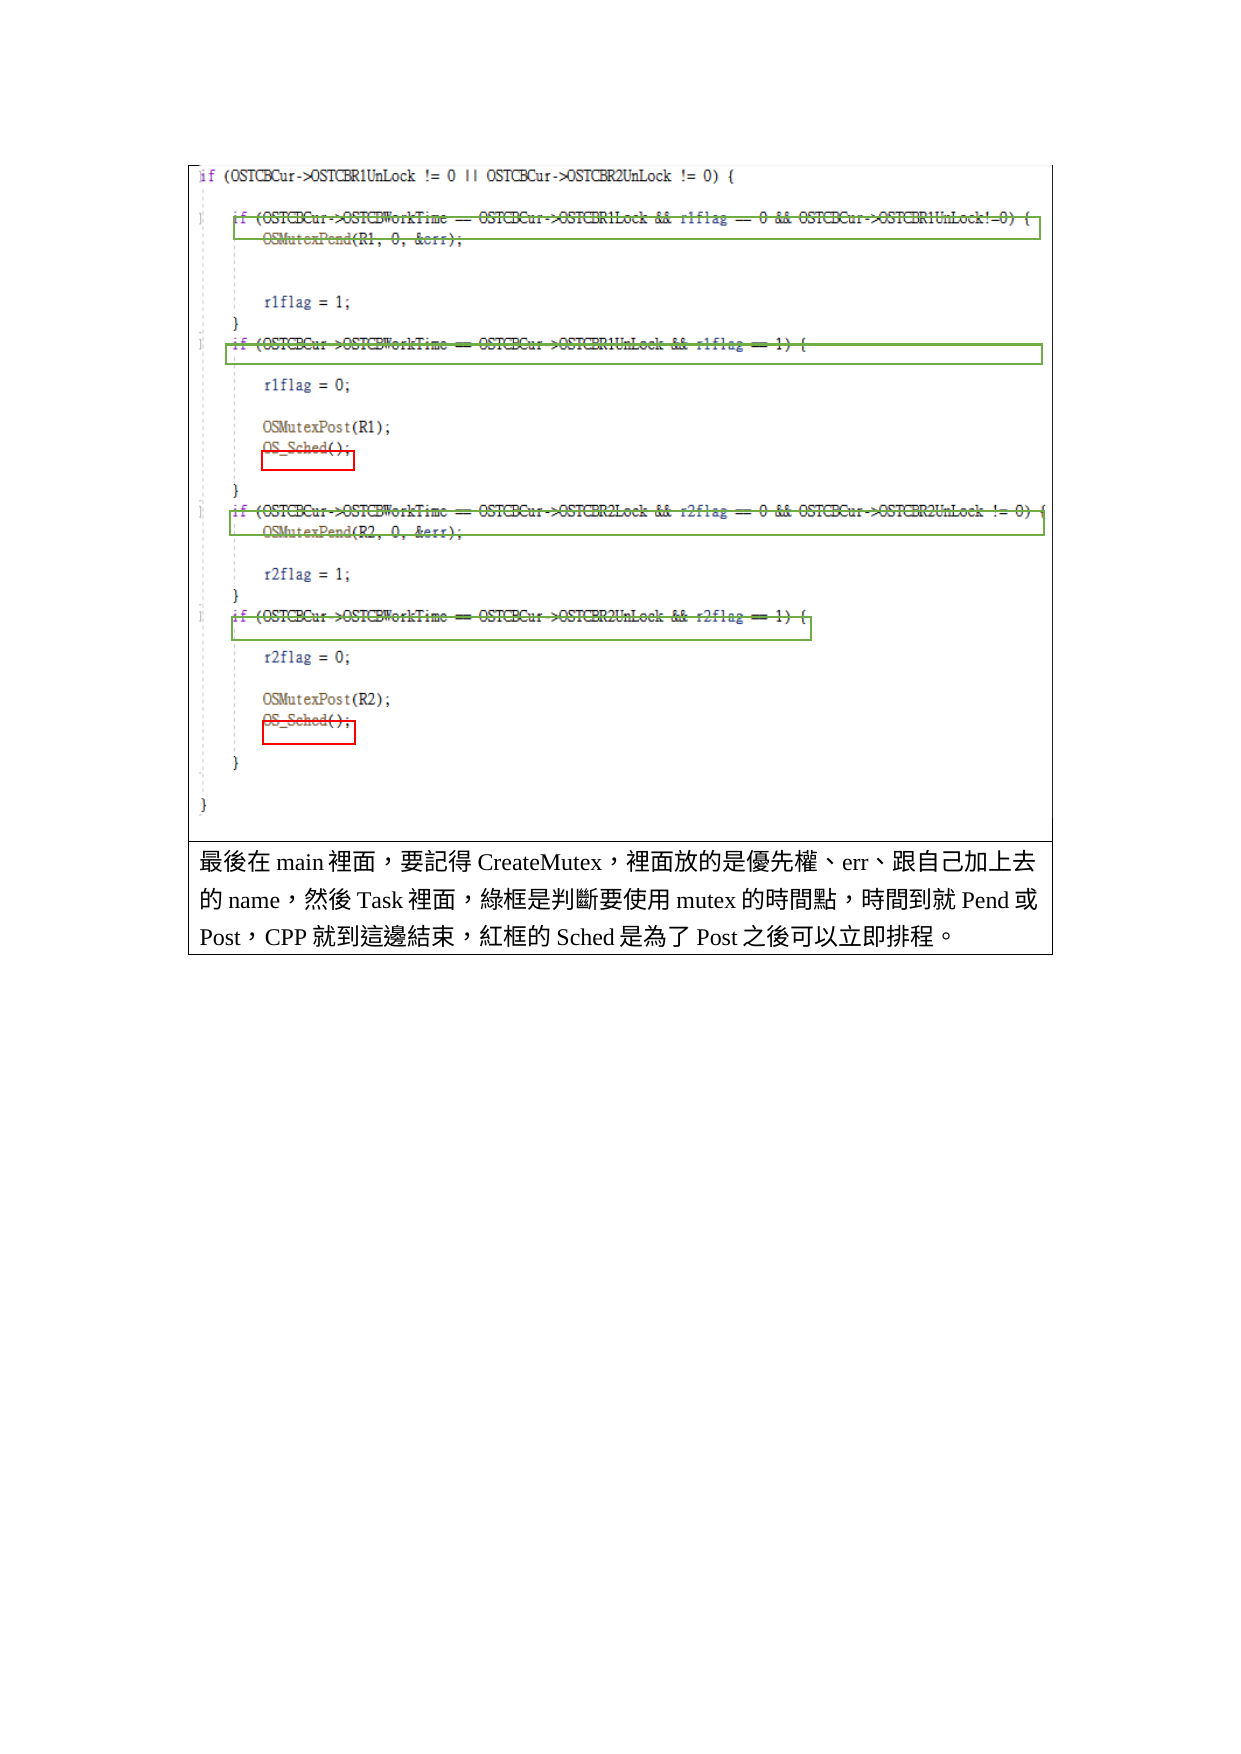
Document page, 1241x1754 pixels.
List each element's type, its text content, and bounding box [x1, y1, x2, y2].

picture [199, 165, 1053, 818]
table_header [189, 166, 1052, 841]
table_cell 最後在main裡面，要記得CreateMutex，裡面放的是優先權、err、跟自己加上去的name，然後Task裡面，綠框是判斷要使用mutex的時間點，時間到就Pend或Post，CPP就到這邊結束，紅框的Sched是為了Post之後可以立即排程。 [189, 842, 1052, 954]
